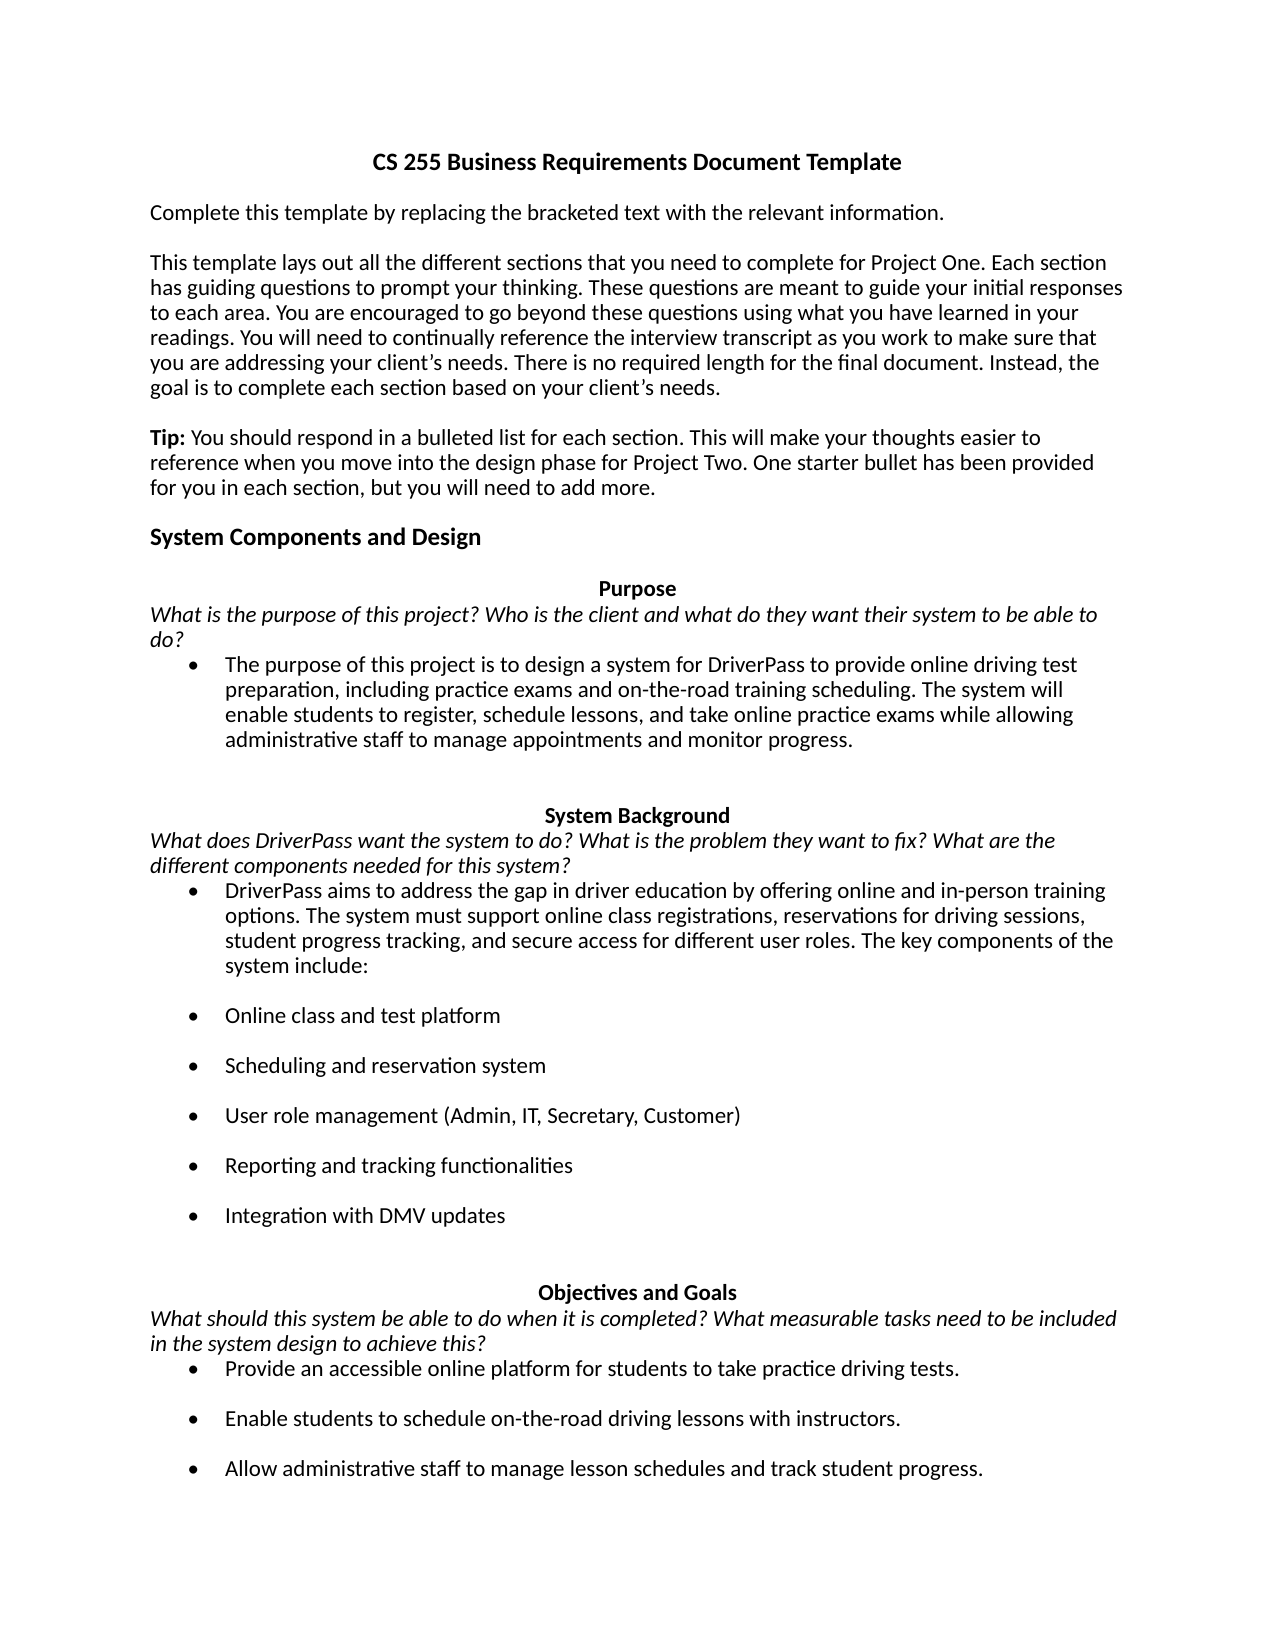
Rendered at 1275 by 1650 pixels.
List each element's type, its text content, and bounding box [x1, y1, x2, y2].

text System Components and Design [150, 525, 1125, 550]
text CS 255 Business Requirements Document Template [150, 150, 1125, 175]
text Purpose [150, 575, 1125, 602]
list Integration with DMV updates [187, 1204, 1125, 1229]
text What does DriverPass want the system to do? What is the problem they want to fix? What are the different components needed for this system? [150, 829, 1125, 879]
text Objectives and Goals [150, 1279, 1125, 1306]
text What should this system be able to do when it is completed? What measurable tasks need to be included in the system design to achieve this? [150, 1306, 1125, 1356]
list Allow administrative staff to manage lesson schedules and track student progress. [187, 1456, 1125, 1481]
text Complete this template by replacing the bracketed text with the relevant information. [150, 200, 1125, 225]
list Reporting and tracking functionalities [187, 1154, 1125, 1179]
list Enable students to schedule on-the-road driving lessons with instructors. [187, 1406, 1125, 1431]
text System Background [150, 802, 1125, 829]
text What is the purpose of this project? Who is the client and what do they want their system to be able to do? [150, 602, 1125, 652]
list Scheduling and reservation system [187, 1054, 1125, 1079]
list The purpose of this project is to design a system for DriverPass to provide online driving test preparation, including practice exams and on-the-road training scheduling. The system will enable students to register, schedule lessons, and take online practice exams while allowing administrative staff to manage appointments and monitor progress. [187, 652, 1125, 752]
list Provide an accessible online platform for students to take practice driving tests. [187, 1356, 1125, 1381]
list DriverPass aims to address the gap in driver education by offering online and in-person training options. The system must support online class registrations, reservations for driving sessions, student progress tracking, and secure access for different user roles. The key components of the system include: [187, 879, 1125, 979]
text Tip: You should respond in a bulleted list for each section. This will make your thoughts easier to reference when you move into the design phase for Project Two. One starter bullet has been provided for you in each section, but you will need to add more. [150, 425, 1125, 500]
text This template lays out all the different sections that you need to complete for Project One. Each section has guiding questions to prompt your thinking. These questions are meant to guide your initial responses to each area. You are encouraged to go beyond these questions using what you have learned in your readings. You will need to continually reference the interview transcript as you work to make sure that you are addressing your client’s needs. There is no required length for the final document. Instead, the goal is to complete each section based on your client’s needs. [150, 250, 1125, 400]
list User role management (Admin, IT, Secretary, Customer) [187, 1104, 1125, 1129]
list Online class and test platform [187, 1004, 1125, 1029]
